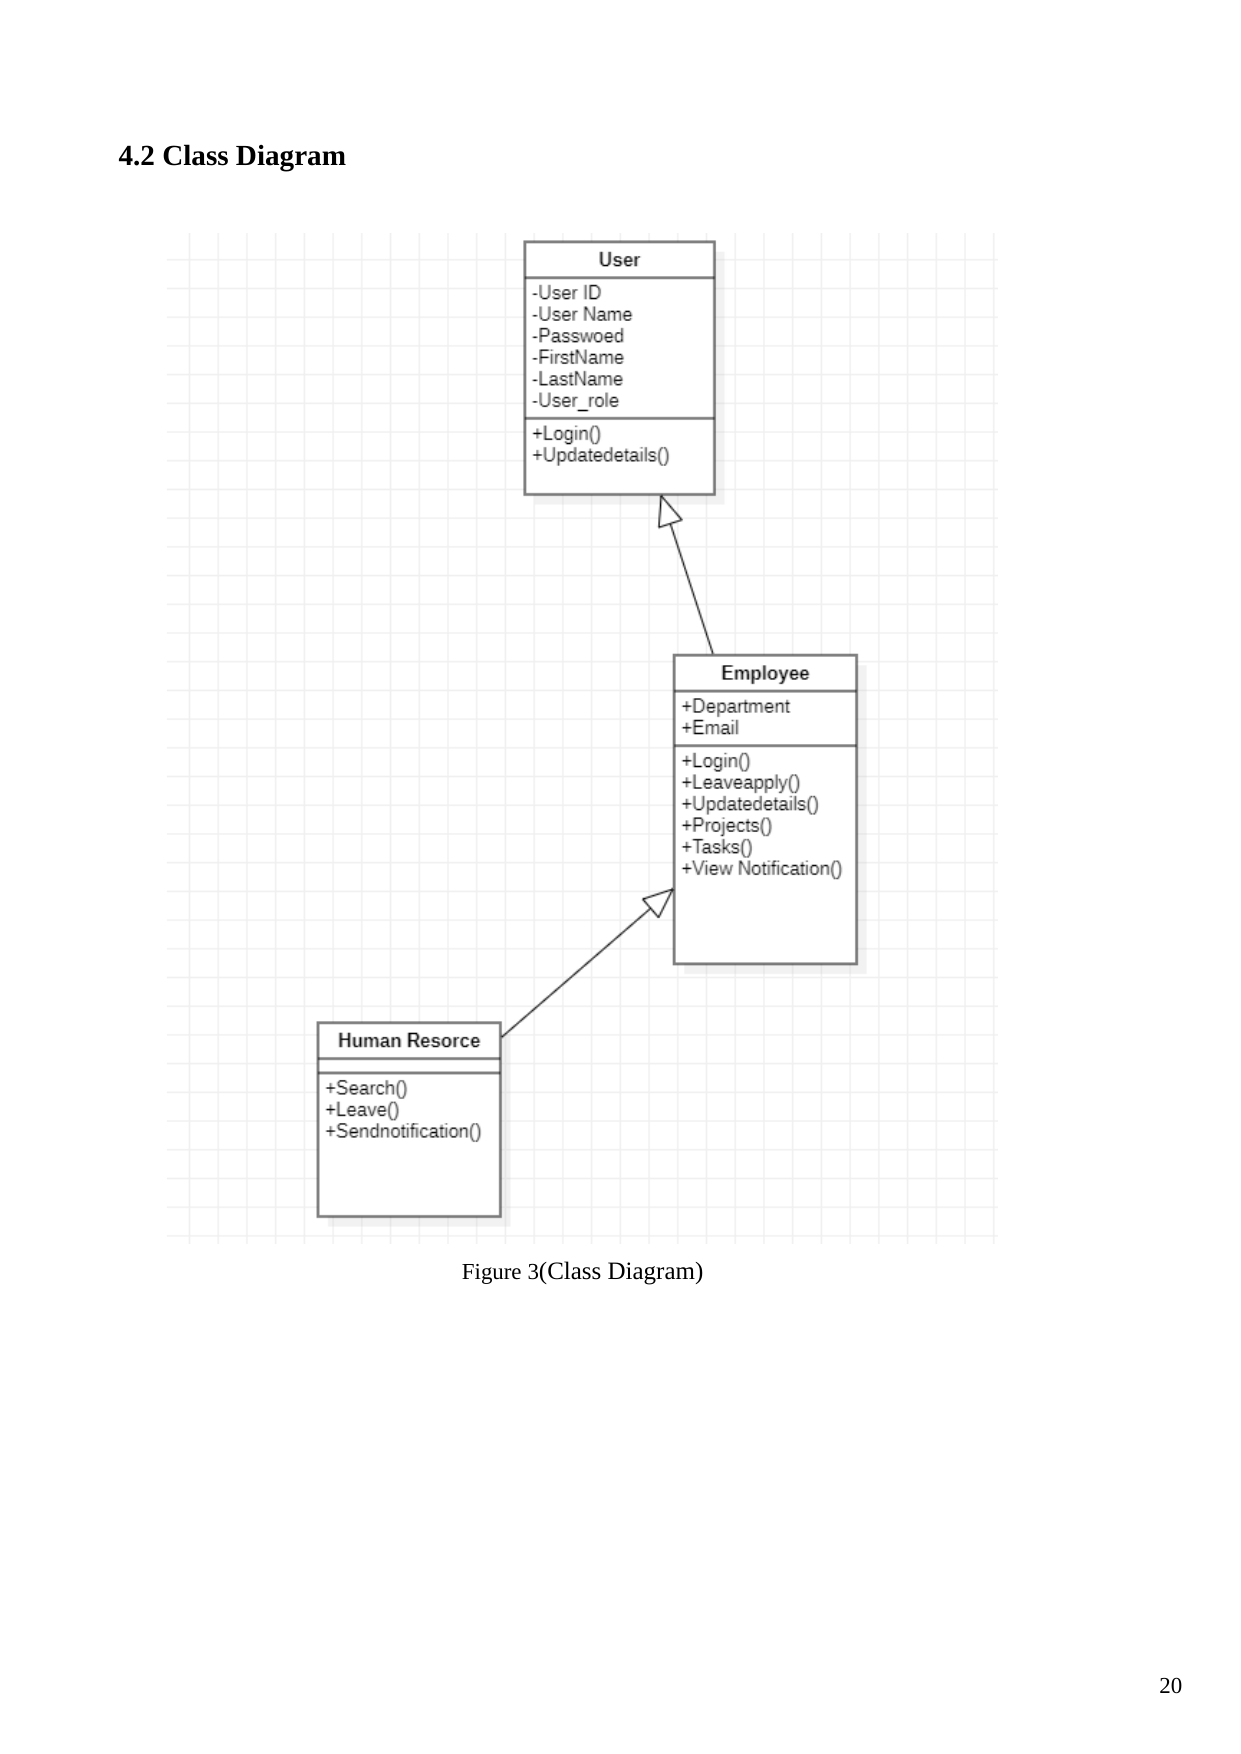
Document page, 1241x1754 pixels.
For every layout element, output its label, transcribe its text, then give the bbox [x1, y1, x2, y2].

picture [166, 233, 998, 1244]
subtitle 4.2 Class Diagram [118, 138, 1182, 172]
